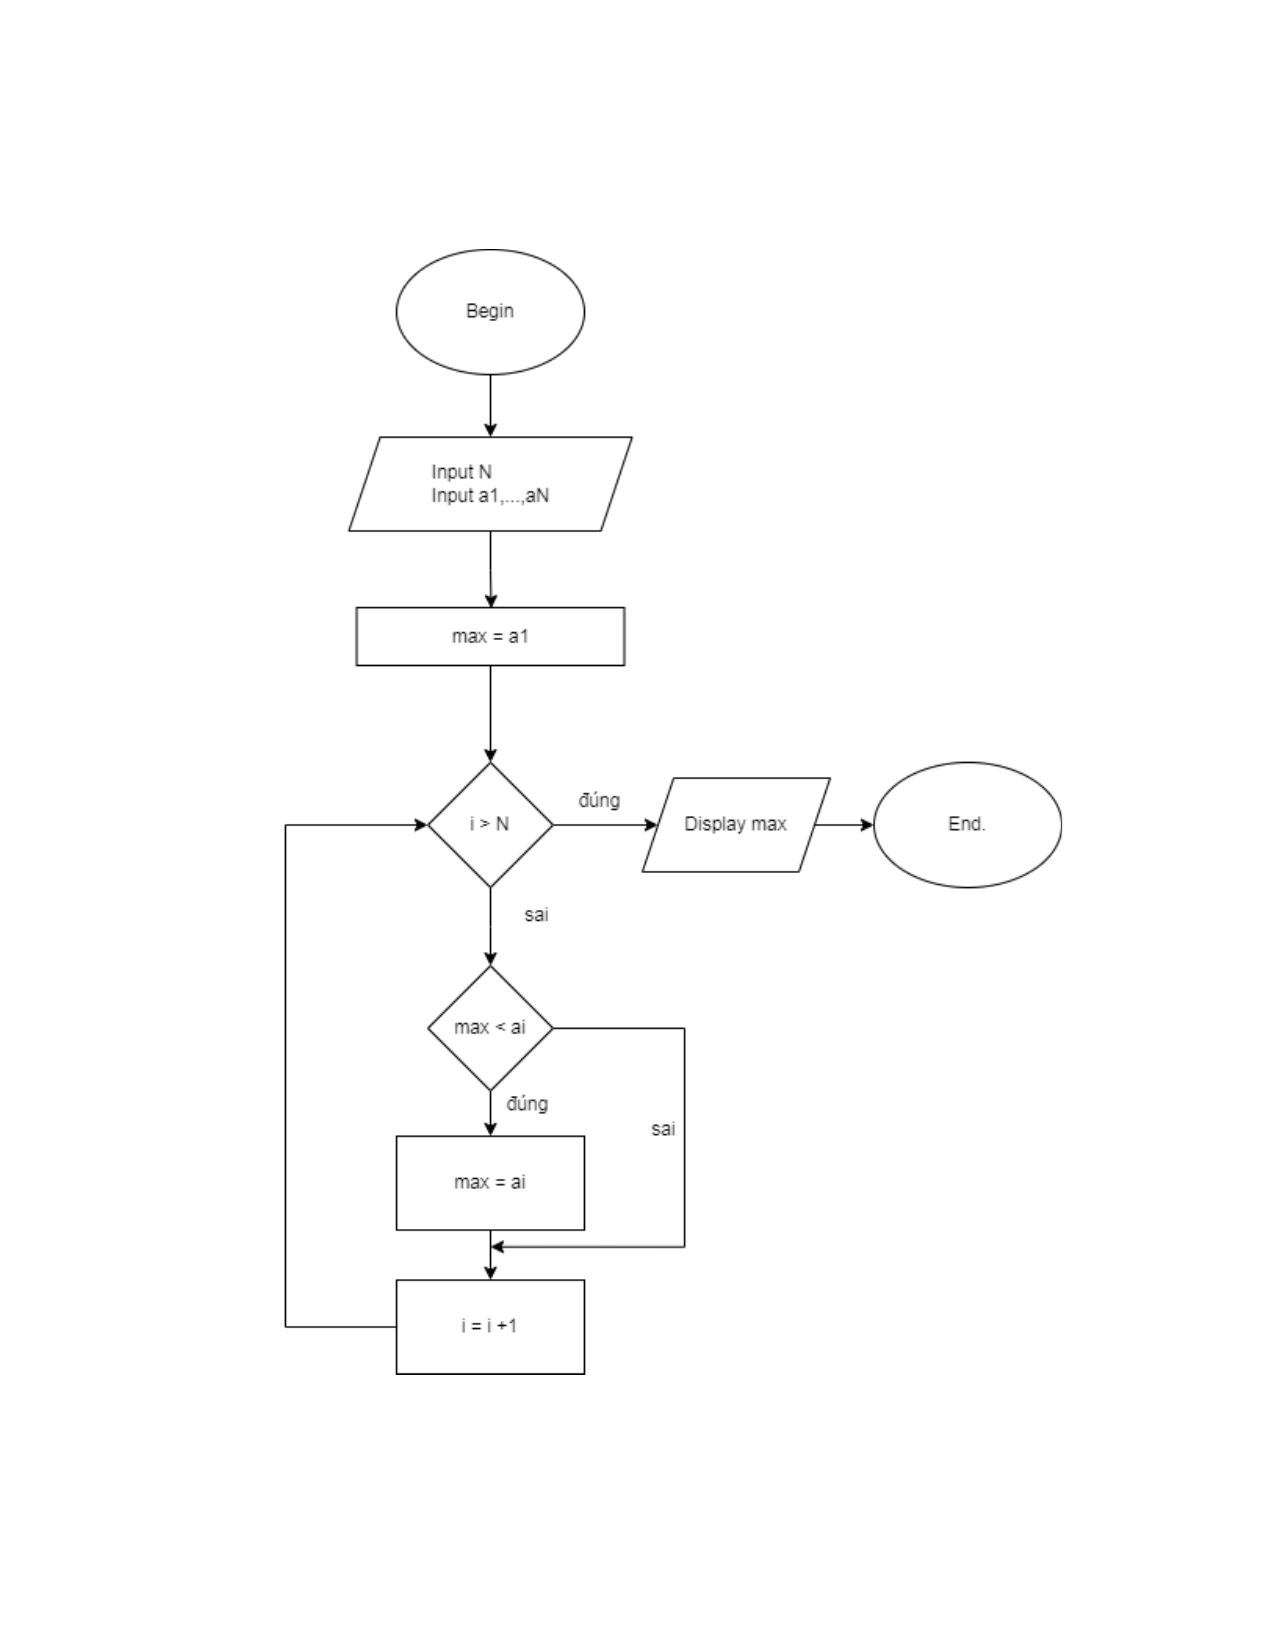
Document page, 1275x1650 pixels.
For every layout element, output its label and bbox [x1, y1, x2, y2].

picture [274, 249, 1063, 1375]
